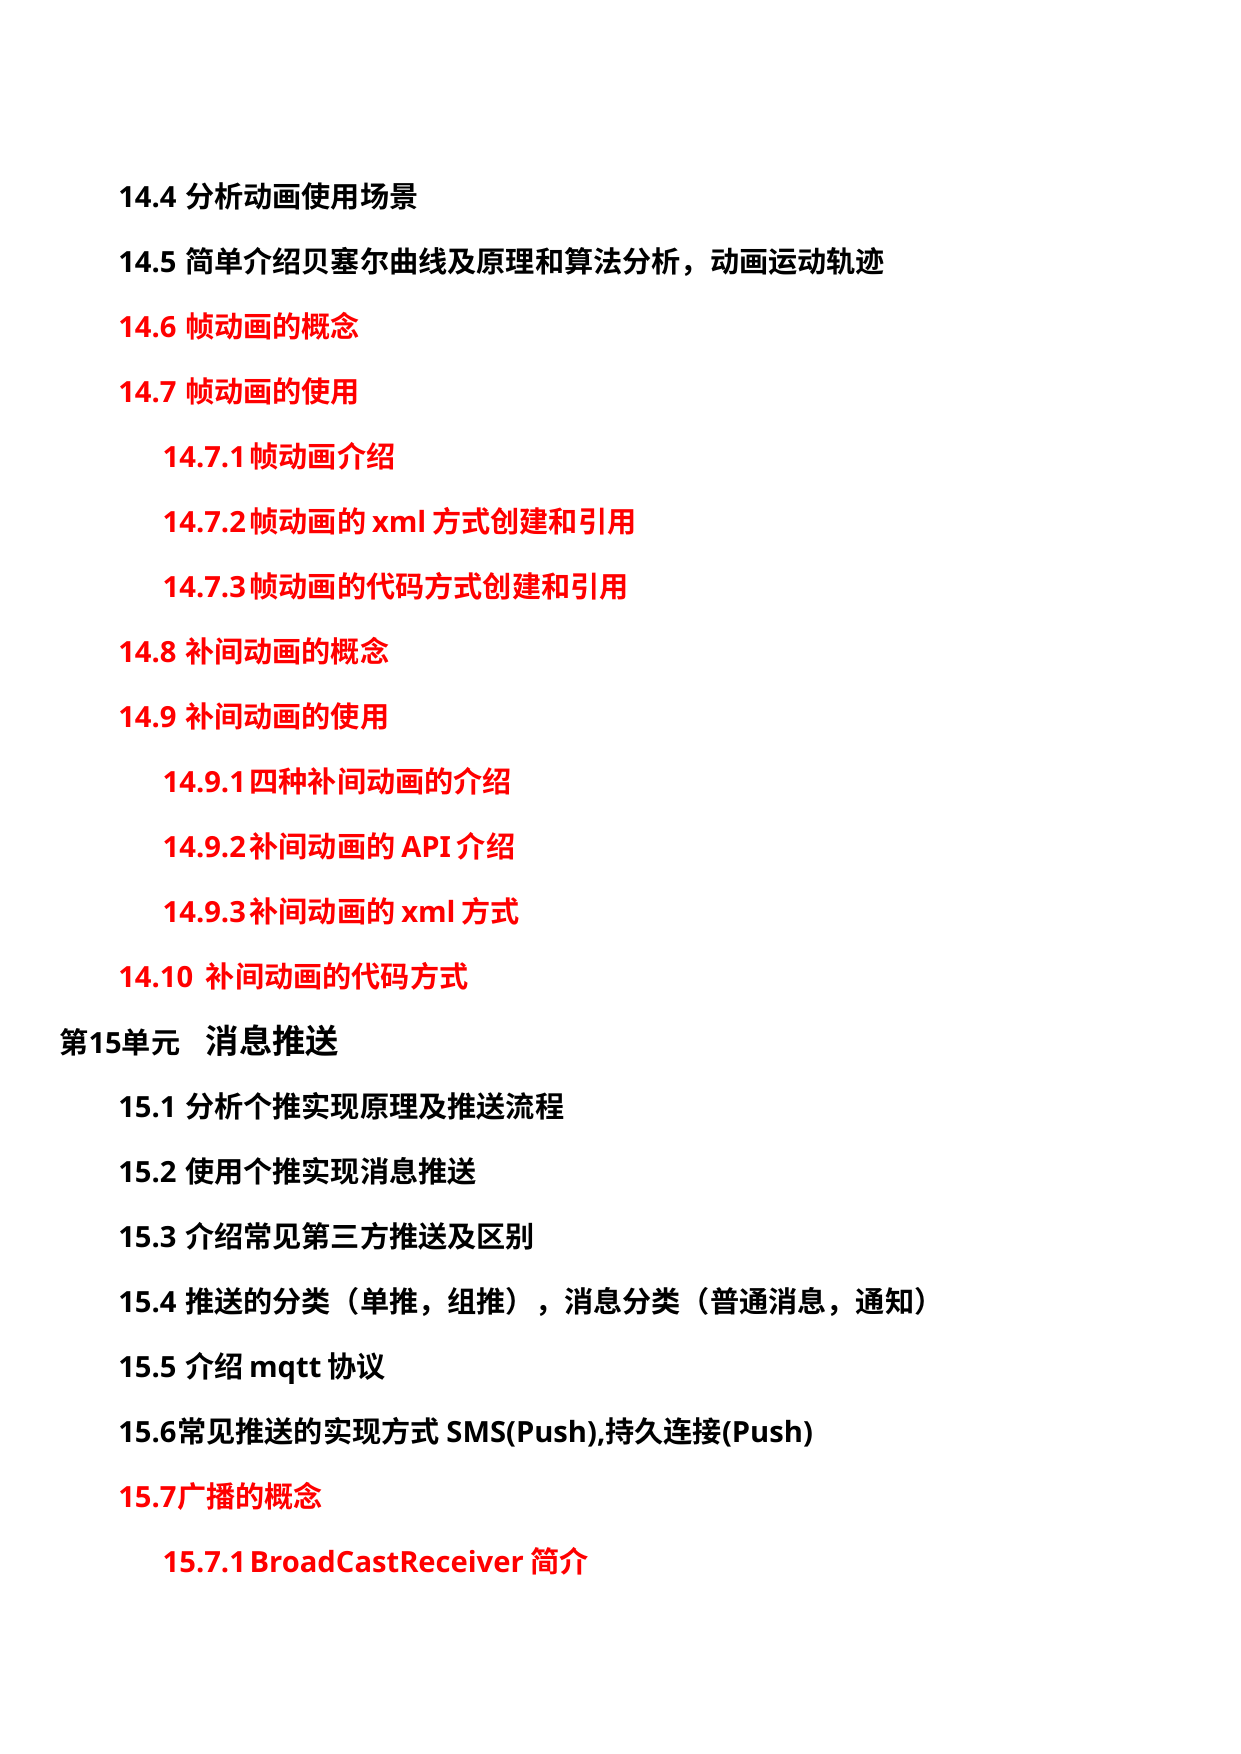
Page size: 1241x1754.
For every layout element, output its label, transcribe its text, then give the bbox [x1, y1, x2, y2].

list 补间动画的API介绍 [162, 812, 1122, 877]
list 帧动画介绍 [162, 422, 1122, 487]
list 补间动画的xml方式 [162, 877, 1122, 942]
text 补间动画的代码方式 [118, 942, 1122, 1007]
text 推送的分类（单推，组推），消息分类（普通消息，通知） [118, 1267, 1122, 1332]
list 补间动画的概念 [118, 617, 1122, 682]
list 补间动画的使用 [118, 682, 1122, 747]
list 帧动画的xml方式创建和引用 [162, 487, 1122, 552]
list 四种补间动画的介绍 [162, 747, 1122, 812]
list 广播的概念 [118, 1462, 1122, 1527]
text 介绍mqtt协议 [118, 1332, 1122, 1397]
list 分析动画使用场景 [118, 162, 1122, 227]
text 消息推送 [59, 1007, 1122, 1072]
list 简单介绍贝塞尔曲线及原理和算法分析，动画运动轨迹 [118, 227, 1122, 292]
list BroadCastReceiver简介 [162, 1527, 1122, 1592]
list 帧动画的使用 [118, 357, 1122, 422]
text 介绍常见第三方推送及区别 [118, 1202, 1122, 1267]
text 使用个推实现消息推送 [118, 1137, 1122, 1202]
list 帧动画的代码方式创建和引用 [162, 552, 1122, 617]
text 分析个推实现原理及推送流程 [118, 1072, 1122, 1137]
list 帧动画的概念 [118, 292, 1122, 357]
text 常见推送的实现方式 SMS(Push),持久连接(Push) [118, 1397, 1122, 1462]
